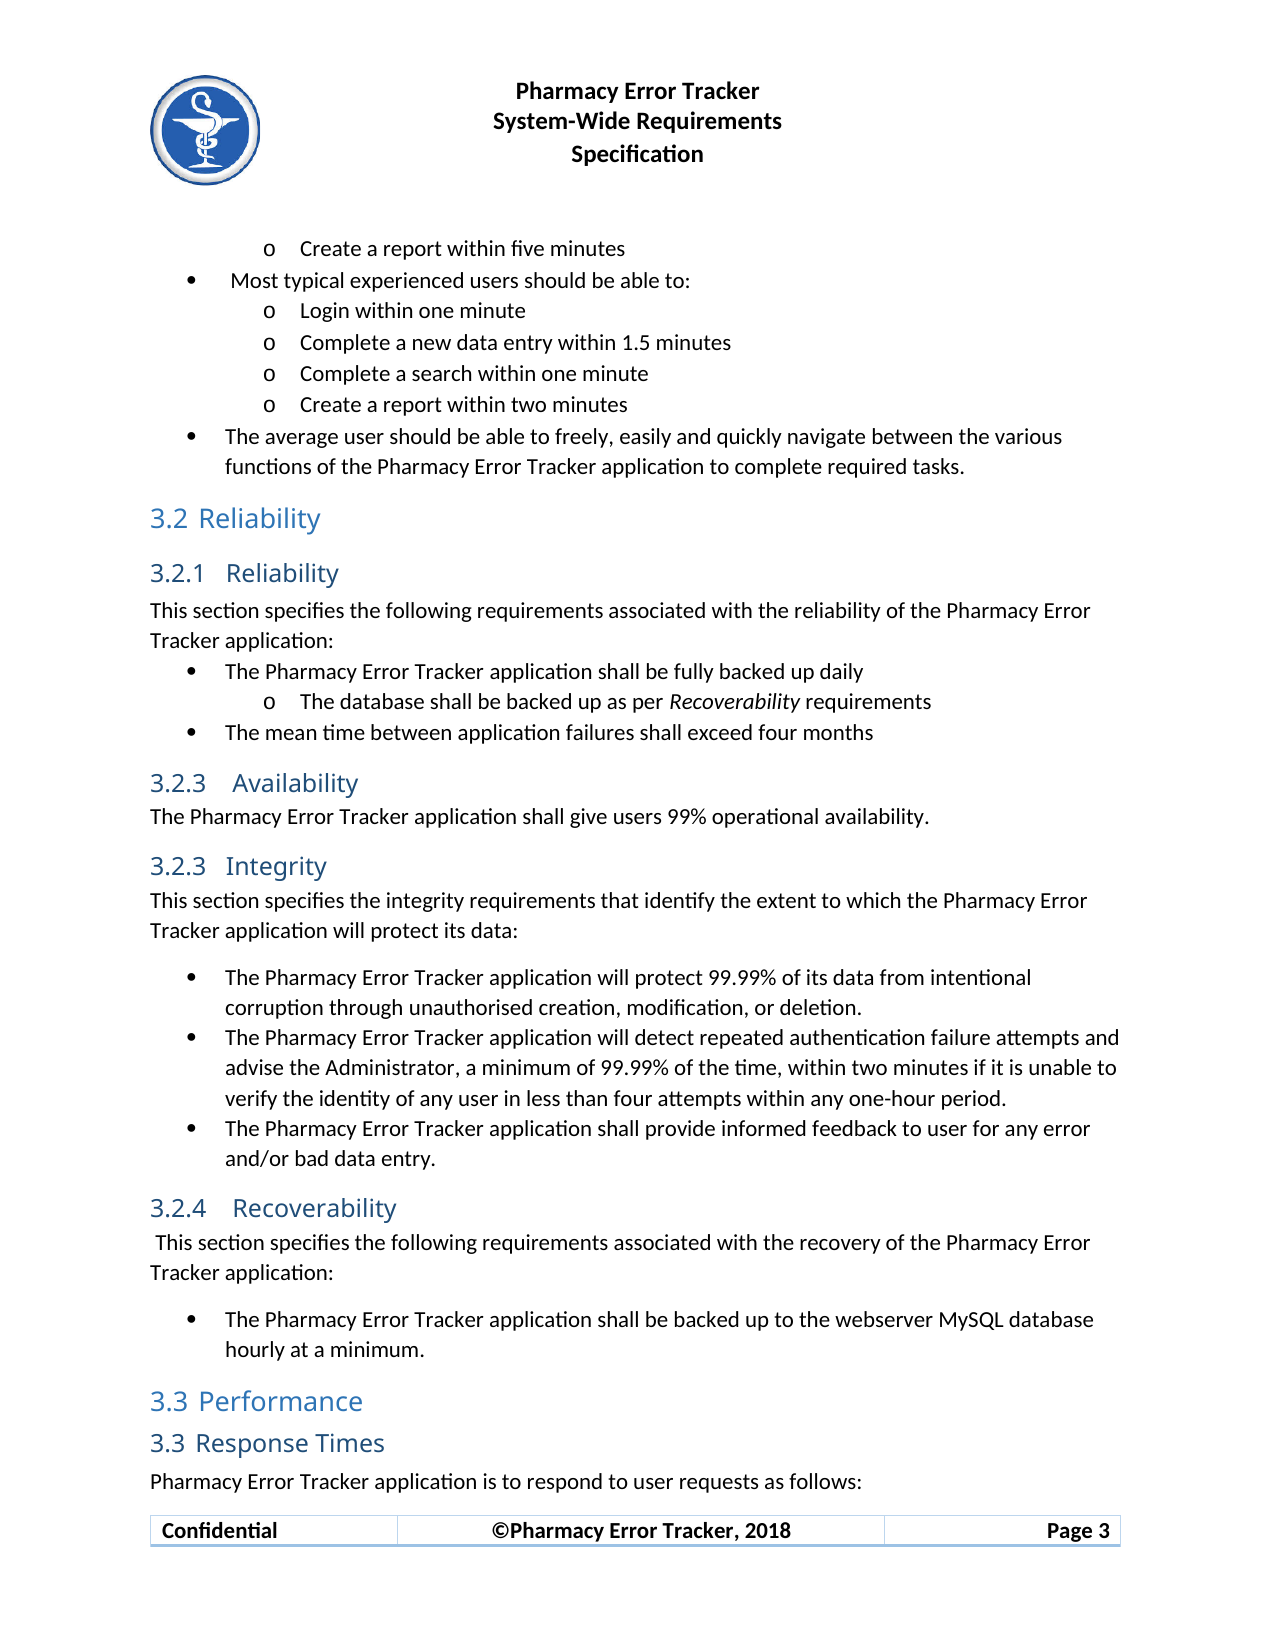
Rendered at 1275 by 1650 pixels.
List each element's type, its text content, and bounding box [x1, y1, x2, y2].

list Complete a search within one minute [262, 359, 1125, 388]
picture [150, 75, 261, 186]
list The Pharmacy Error Tracker application shall be fully backed up daily [187, 657, 1125, 685]
list The Pharmacy Error Tracker application will detect repeated authentication failure attempts and advise the Administrator, a minimum of 99.99% of the time, within two minutes if it is unable to verify the identity of any user in less than four attempts within any one-hour period. [187, 1023, 1125, 1112]
text Pharmacy Error Tracker application is to respond to user requests as follows: [150, 1467, 1125, 1495]
list The Pharmacy Error Tracker application shall be backed up to the webserver MySQL database hourly at a minimum. [187, 1305, 1125, 1363]
text 3.2.3 Availability [150, 765, 1125, 799]
list Most typical experienced users should be able to: [187, 266, 1125, 294]
text 3.2 Reliability [150, 499, 1125, 536]
text This section specifies the following requirements associated with the recovery of the Pharmacy Error Tracker application: [150, 1228, 1125, 1286]
list The database shall be backed up as per Recoverability requirements [262, 687, 1125, 716]
list Complete a new data entry within 1.5 minutes [262, 328, 1125, 357]
list The Pharmacy Error Tracker application will protect 99.99% of its data from intentional corruption through unauthorised creation, modification, or deletion. [187, 963, 1125, 1021]
list The average user should be able to freely, easily and quickly navigate between the various functions of the Pharmacy Error Tracker application to complete required tasks. [187, 422, 1125, 480]
list Create a report within two minutes [262, 391, 1125, 420]
list The Pharmacy Error Tracker application shall provide informed feedback to user for any error and/or bad data entry. [187, 1114, 1125, 1172]
text 3.3 Performance [150, 1382, 1125, 1419]
text 3.3 Response Times [150, 1426, 1125, 1460]
list The mean time between application failures shall exceed four months [187, 718, 1125, 747]
list Login within one minute [262, 296, 1125, 325]
text 3.2.4 Recoverability [150, 1191, 1125, 1225]
text This section specifies the following requirements associated with the reliability of the Pharmacy Error Tracker application: [150, 596, 1125, 655]
text The Pharmacy Error Tracker application shall give users 99% operational availability. [150, 802, 1125, 830]
text This section specifies the integrity requirements that identify the extent to which the Pharmacy Error Tracker application will protect its data: [150, 886, 1125, 944]
list Create a report within five minutes [262, 234, 1125, 264]
text 3.2.3 Integrity [150, 849, 1125, 883]
text 3.2.1 Reliability [150, 556, 1125, 589]
